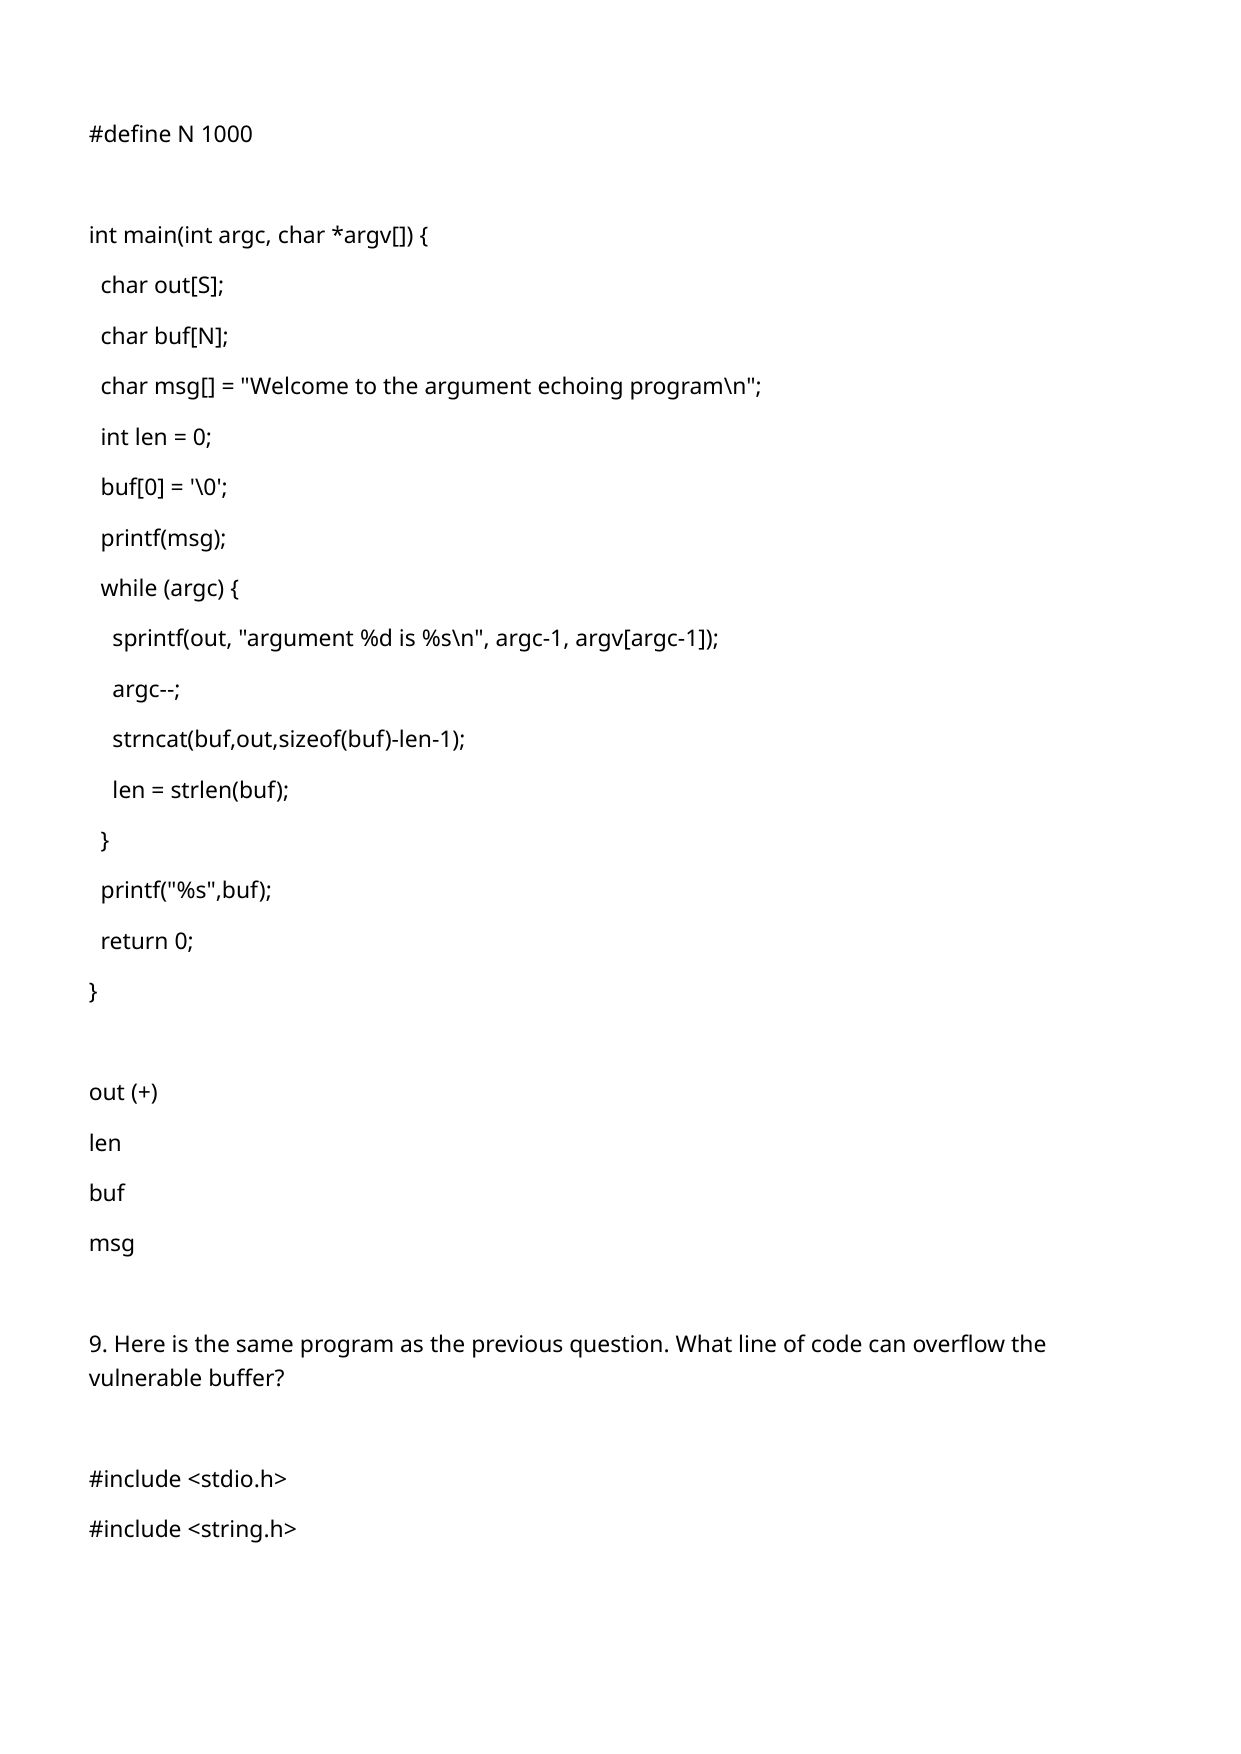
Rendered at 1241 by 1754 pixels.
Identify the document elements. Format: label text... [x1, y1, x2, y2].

text return 0; [88, 925, 1063, 956]
text out (+) [88, 1076, 1063, 1107]
text } [88, 975, 1063, 1006]
text len = strlen(buf); [88, 773, 1063, 805]
text buf [88, 1177, 1063, 1208]
text buf[0] = '\0'; [88, 471, 1063, 502]
text char out[S]; [88, 269, 1063, 301]
text #define N 1000 [88, 118, 1063, 149]
text argc--; [88, 673, 1063, 704]
text sprintf(out, "argument %d is %s\n", argc-1, argv[argc-1]); [88, 622, 1063, 653]
text } [88, 824, 1063, 855]
text strncat(buf,out,sizeof(buf)-len-1); [88, 723, 1063, 754]
text int len = 0; [88, 421, 1063, 452]
text int main(int argc, char *argv[]) { [88, 219, 1063, 250]
text 9. Here is the same program as the previous question. What line of code can overflow the vulnerable buffer? [88, 1328, 1063, 1393]
text #include <string.h> [88, 1513, 1063, 1544]
text while (argc) { [88, 572, 1063, 603]
text len [88, 1126, 1063, 1158]
text printf(msg); [88, 521, 1063, 553]
text char buf[N]; [88, 320, 1063, 351]
text printf("%s",buf); [88, 874, 1063, 906]
text #include <stdio.h> [88, 1463, 1063, 1494]
text char msg[] = "Welcome to the argument echoing program\n"; [88, 370, 1063, 401]
text msg [88, 1227, 1063, 1258]
